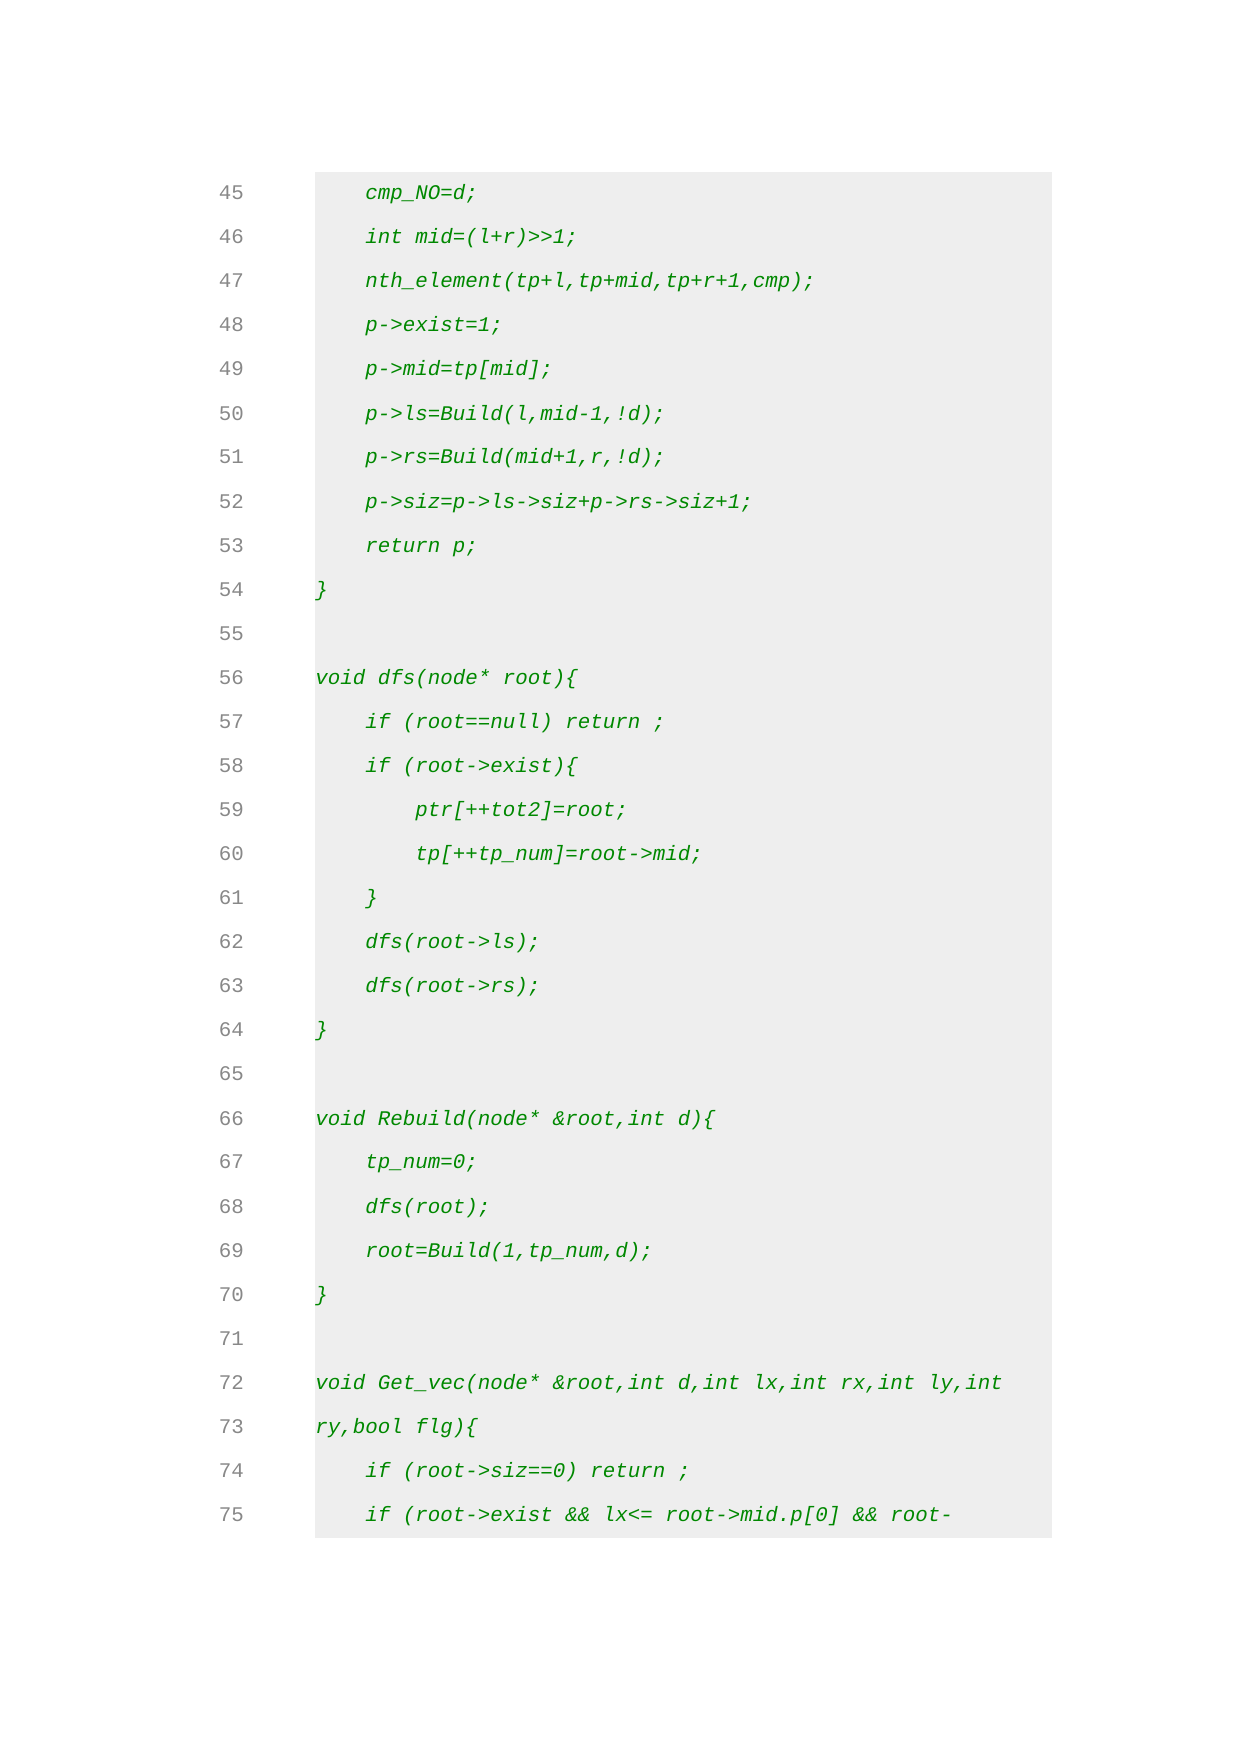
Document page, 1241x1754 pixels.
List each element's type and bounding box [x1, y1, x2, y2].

table_cell [188, 172, 296, 1547]
table_cell [296, 172, 1052, 1547]
